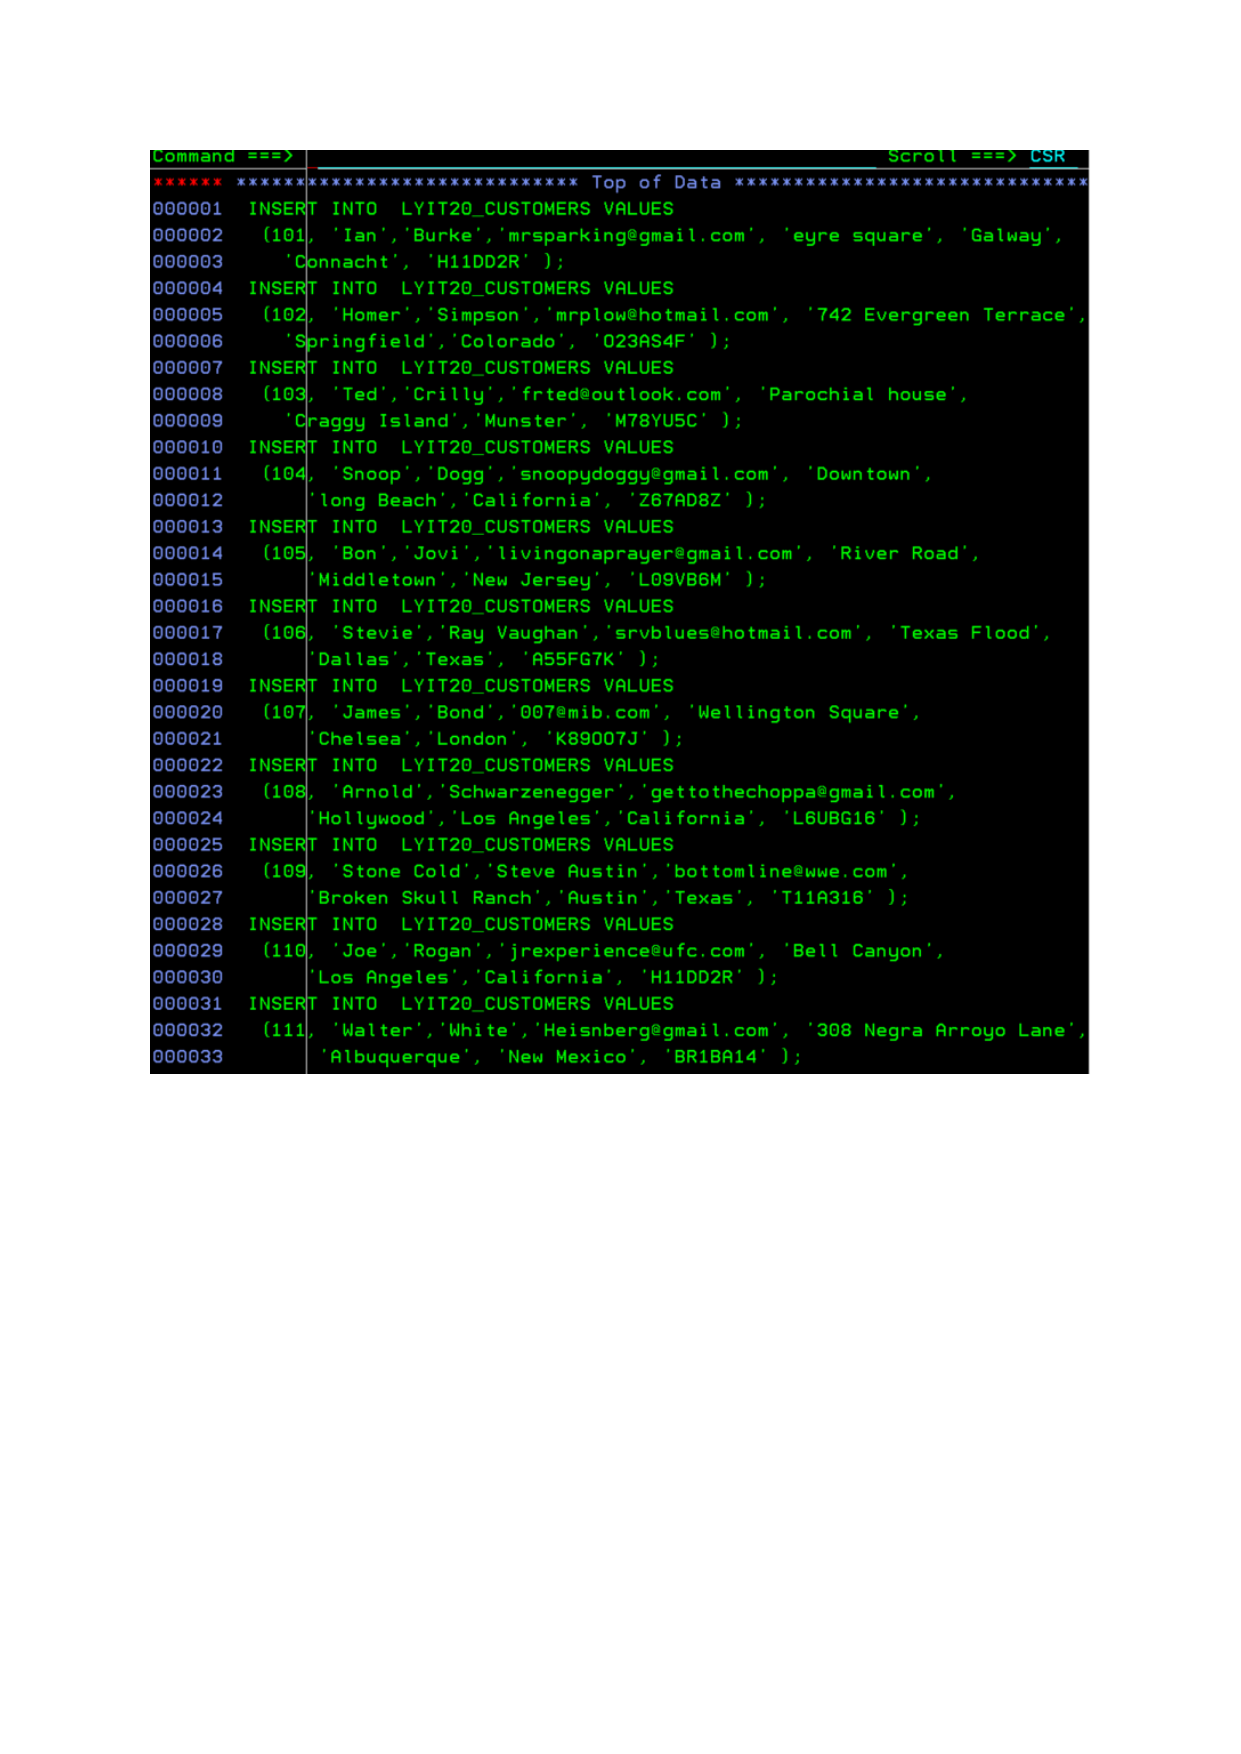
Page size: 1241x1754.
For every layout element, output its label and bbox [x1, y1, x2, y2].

picture [150, 150, 1091, 1074]
